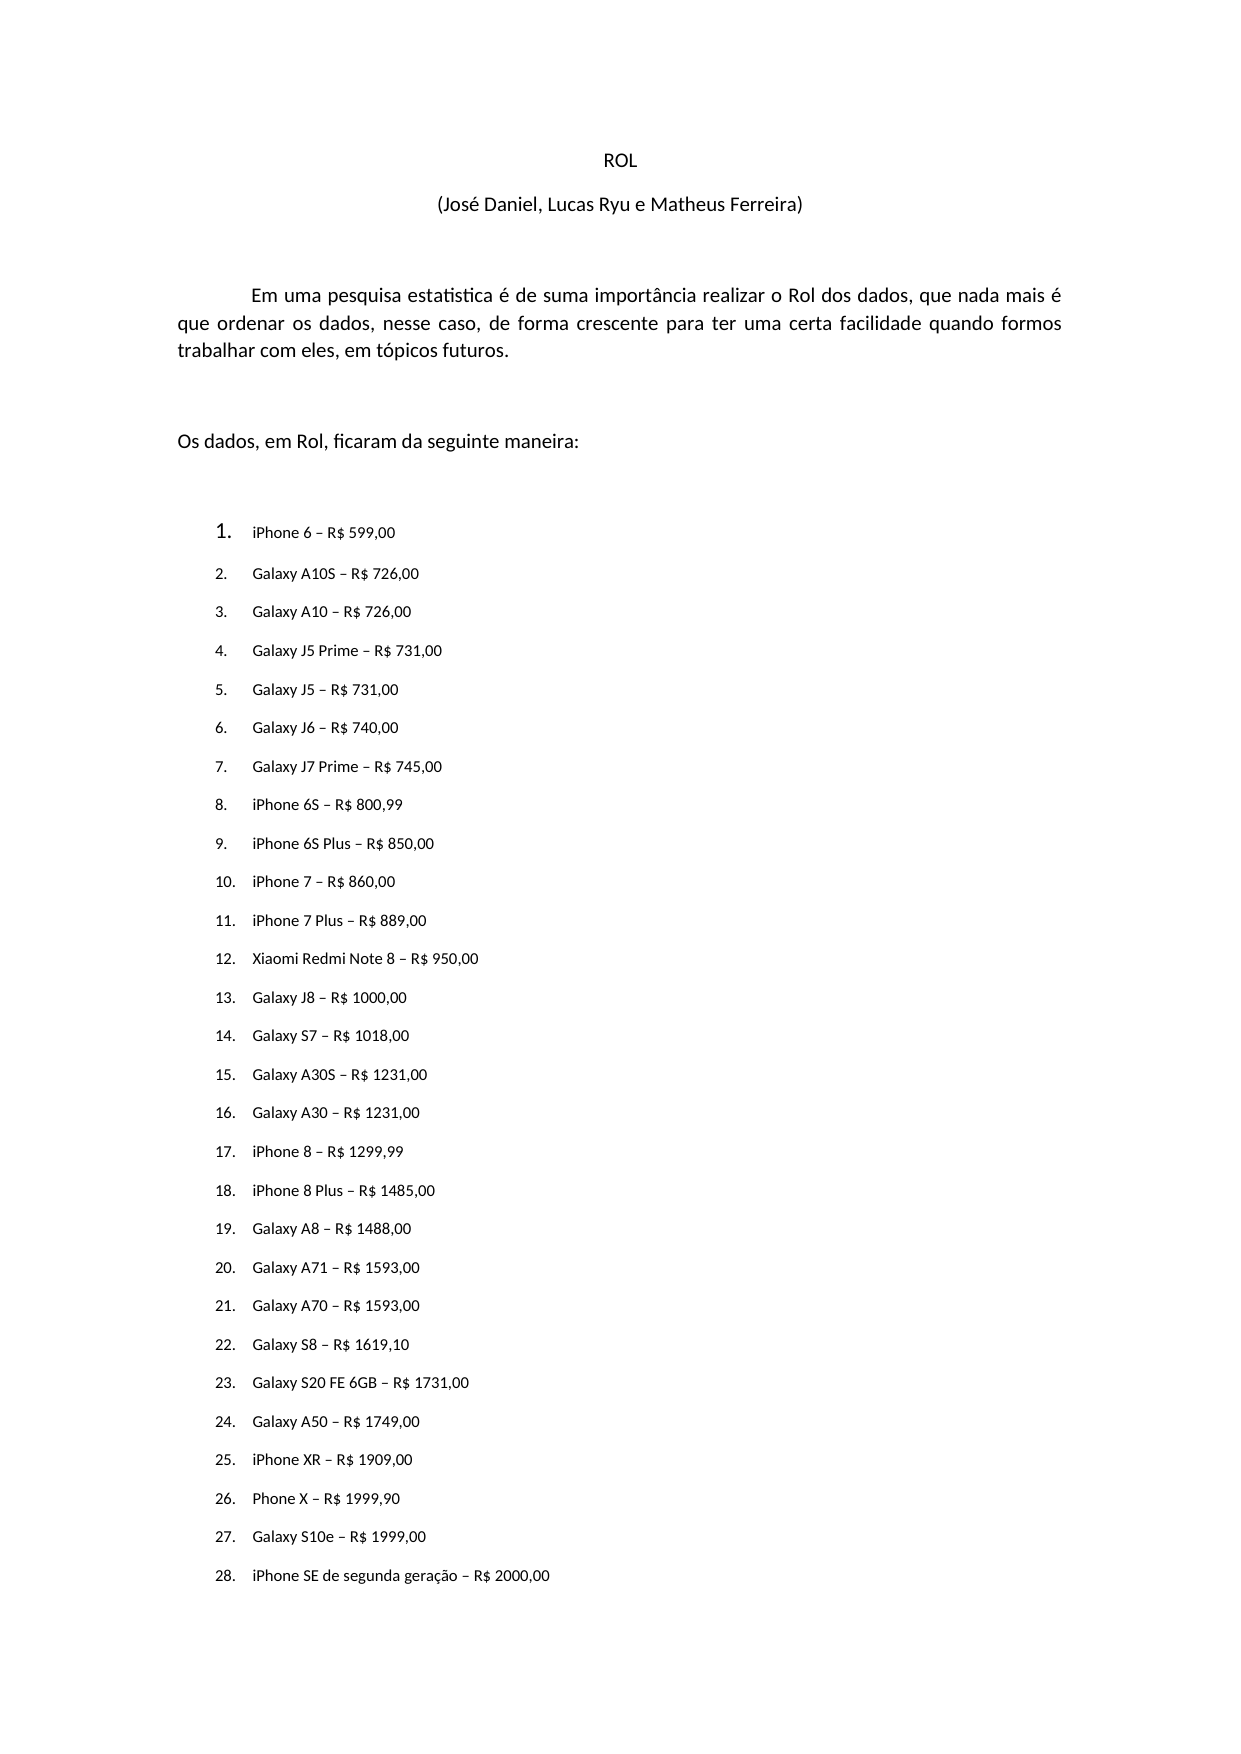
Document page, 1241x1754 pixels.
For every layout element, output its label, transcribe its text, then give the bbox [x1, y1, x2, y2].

list Galaxy S7 – R$ 1018,00 [215, 1026, 1063, 1046]
list iPhone 7 – R$ 860,00 [215, 871, 1063, 892]
list Galaxy J5 – R$ 731,00 [215, 679, 1063, 699]
list iPhone 6 – R$ 599,00 [215, 516, 1063, 544]
list (José Daniel, Lucas Ryu e Matheus Ferreira) [177, 192, 1063, 217]
list iPhone XR – R$ 1909,00 [215, 1449, 1063, 1470]
list Galaxy A70 – R$ 1593,00 [215, 1295, 1063, 1316]
list Galaxy J7 Prime – R$ 745,00 [215, 756, 1063, 776]
list Os dados, em Rol, ficaram da seguinte maneira: [177, 428, 1063, 453]
list Galaxy A50 – R$ 1749,00 [215, 1411, 1063, 1431]
list Galaxy J5 Prime – R$ 731,00 [215, 640, 1063, 661]
list iPhone 6S Plus – R$ 850,00 [215, 833, 1063, 853]
list Galaxy S8 – R$ 1619,10 [215, 1334, 1063, 1354]
list Galaxy A30S – R$ 1231,00 [215, 1064, 1063, 1084]
list Galaxy A10 – R$ 726,00 [215, 602, 1063, 622]
list Galaxy A30 – R$ 1231,00 [215, 1103, 1063, 1123]
list iPhone 7 Plus – R$ 889,00 [215, 910, 1063, 930]
list Galaxy A71 – R$ 1593,00 [215, 1257, 1063, 1277]
list ROL [177, 148, 1063, 173]
list Em uma pesquisa estatistica é de suma importância realizar o Rol dos dados, que nada mais é que ordenar os dados, nesse caso, de forma crescente para ter uma certa facilidade quando formos trabalhar com eles, em tópicos futuros. [177, 283, 1063, 363]
list Phone X – R$ 1999,90 [215, 1488, 1063, 1508]
list Galaxy J8 – R$ 1000,00 [215, 987, 1063, 1007]
list iPhone 8 Plus – R$ 1485,00 [215, 1180, 1063, 1200]
list Galaxy S10e – R$ 1999,00 [215, 1527, 1063, 1547]
list Galaxy A8 – R$ 1488,00 [215, 1218, 1063, 1239]
list Galaxy A10S – R$ 726,00 [215, 563, 1063, 583]
list Galaxy J6 – R$ 740,00 [215, 717, 1063, 738]
list Galaxy S20 FE 6GB – R$ 1731,00 [215, 1372, 1063, 1393]
list iPhone SE de segunda geração – R$ 2000,00 [215, 1565, 1063, 1586]
list iPhone 6S – R$ 800,99 [215, 794, 1063, 815]
list Xiaomi Redmi Note 8 – R$ 950,00 [215, 948, 1063, 969]
list iPhone 8 – R$ 1299,99 [215, 1141, 1063, 1162]
